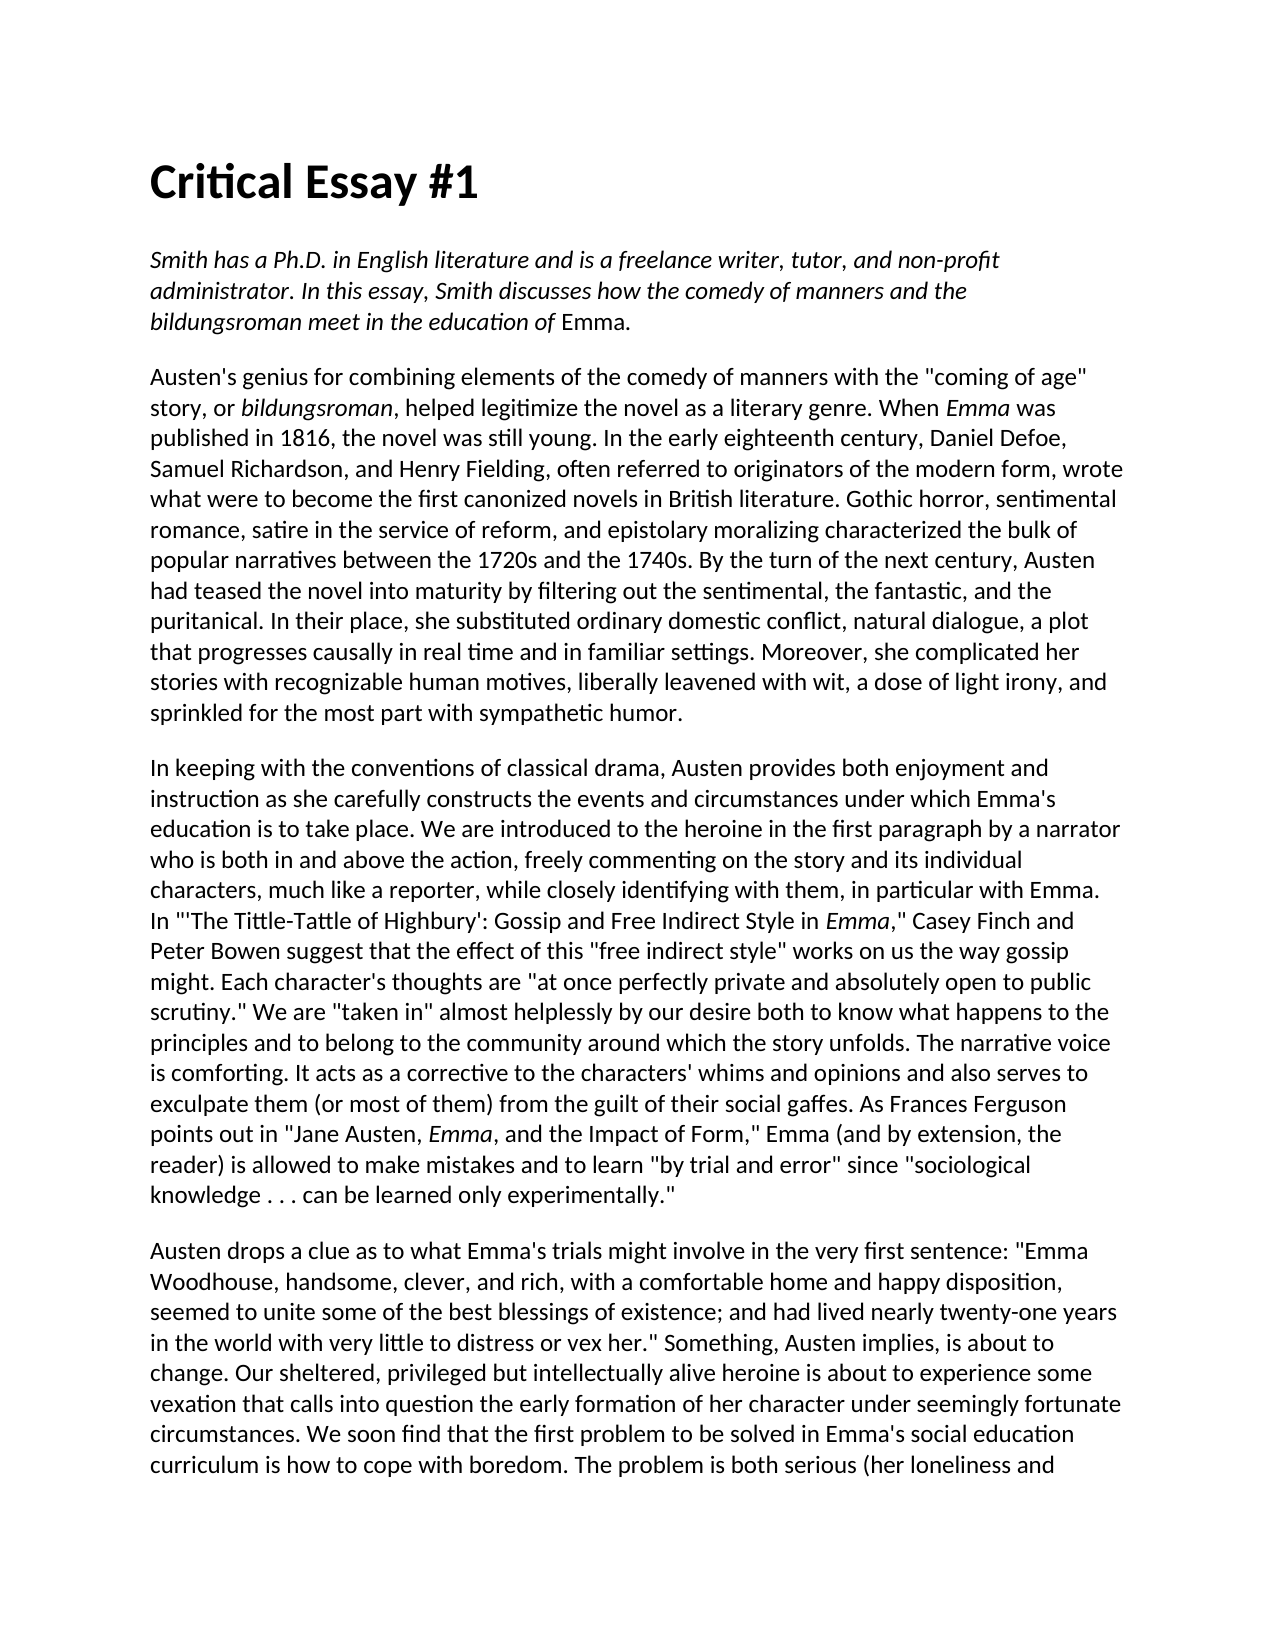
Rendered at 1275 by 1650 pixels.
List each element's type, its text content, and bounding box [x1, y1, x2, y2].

text Critical Essay #1 [150, 150, 1125, 211]
text Austen's genius for combining elements of the comedy of manners with the "coming of age" story, or bildungsroman, helped legitimize the novel as a literary genre. When Emma was published in 1816, the novel was still young. In the early eighteenth century, Daniel Defoe, Samuel Richardson, and Henry Fielding, often referred to originators of the modern form, wrote what were to become the first canonized novels in British literature. Gothic horror, sentimental romance, satire in the service of reform, and epistolary moralizing characterized the bulk of popular narratives between the 1720s and the 1740s. By the turn of the next century, Austen had teased the novel into maturity by filtering out the sentimental, the fantastic, and the puritanical. In their place, she substituted ordinary domestic conflict, natural dialogue, a plot that progresses causally in real time and in familiar settings. Moreover, she complicated her stories with recognizable human motives, liberally leavened with wit, a dose of light irony, and sprinkled for the most part with sympathetic humor. [150, 361, 1125, 727]
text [150, 1235, 1125, 1479]
text Smith has a Ph.D. in English literature and is a freelance writer, tutor, and non-profit administrator. In this essay, Smith discusses how the comedy of manners and the bildungsroman meet in the education of Emma. [150, 244, 1125, 336]
text In keeping with the conventions of classical drama, Austen provides both enjoyment and instruction as she carefully constructs the events and circumstances under which Emma's education is to take place. We are introduced to the heroine in the first paragraph by a narrator who is both in and above the action, freely commenting on the story and its individual characters, much like a reporter, while closely identifying with them, in particular with Emma. In "'The Tittle-Tattle of Highbury': Gossip and Free Indirect Style in Emma," Casey Finch and Peter Bowen suggest that the effect of this "free indirect style" works on us the way gossip might. Each character's thoughts are "at once perfectly private and absolutely open to public scrutiny." We are "taken in" almost helplessly by our desire both to know what happens to the principles and to belong to the community around which the story unfolds. The narrative voice is comforting. It acts as a corrective to the characters' whims and opinions and also serves to exculpate them (or most of them) from the guilt of their social gaffes. As Frances Ferguson points out in "Jane Austen, Emma, and the Impact of Form," Emma (and by extension, the reader) is allowed to make mistakes and to learn "by trial and error" since "sociological knowledge . . . can be learned only experimentally." [150, 752, 1125, 1210]
